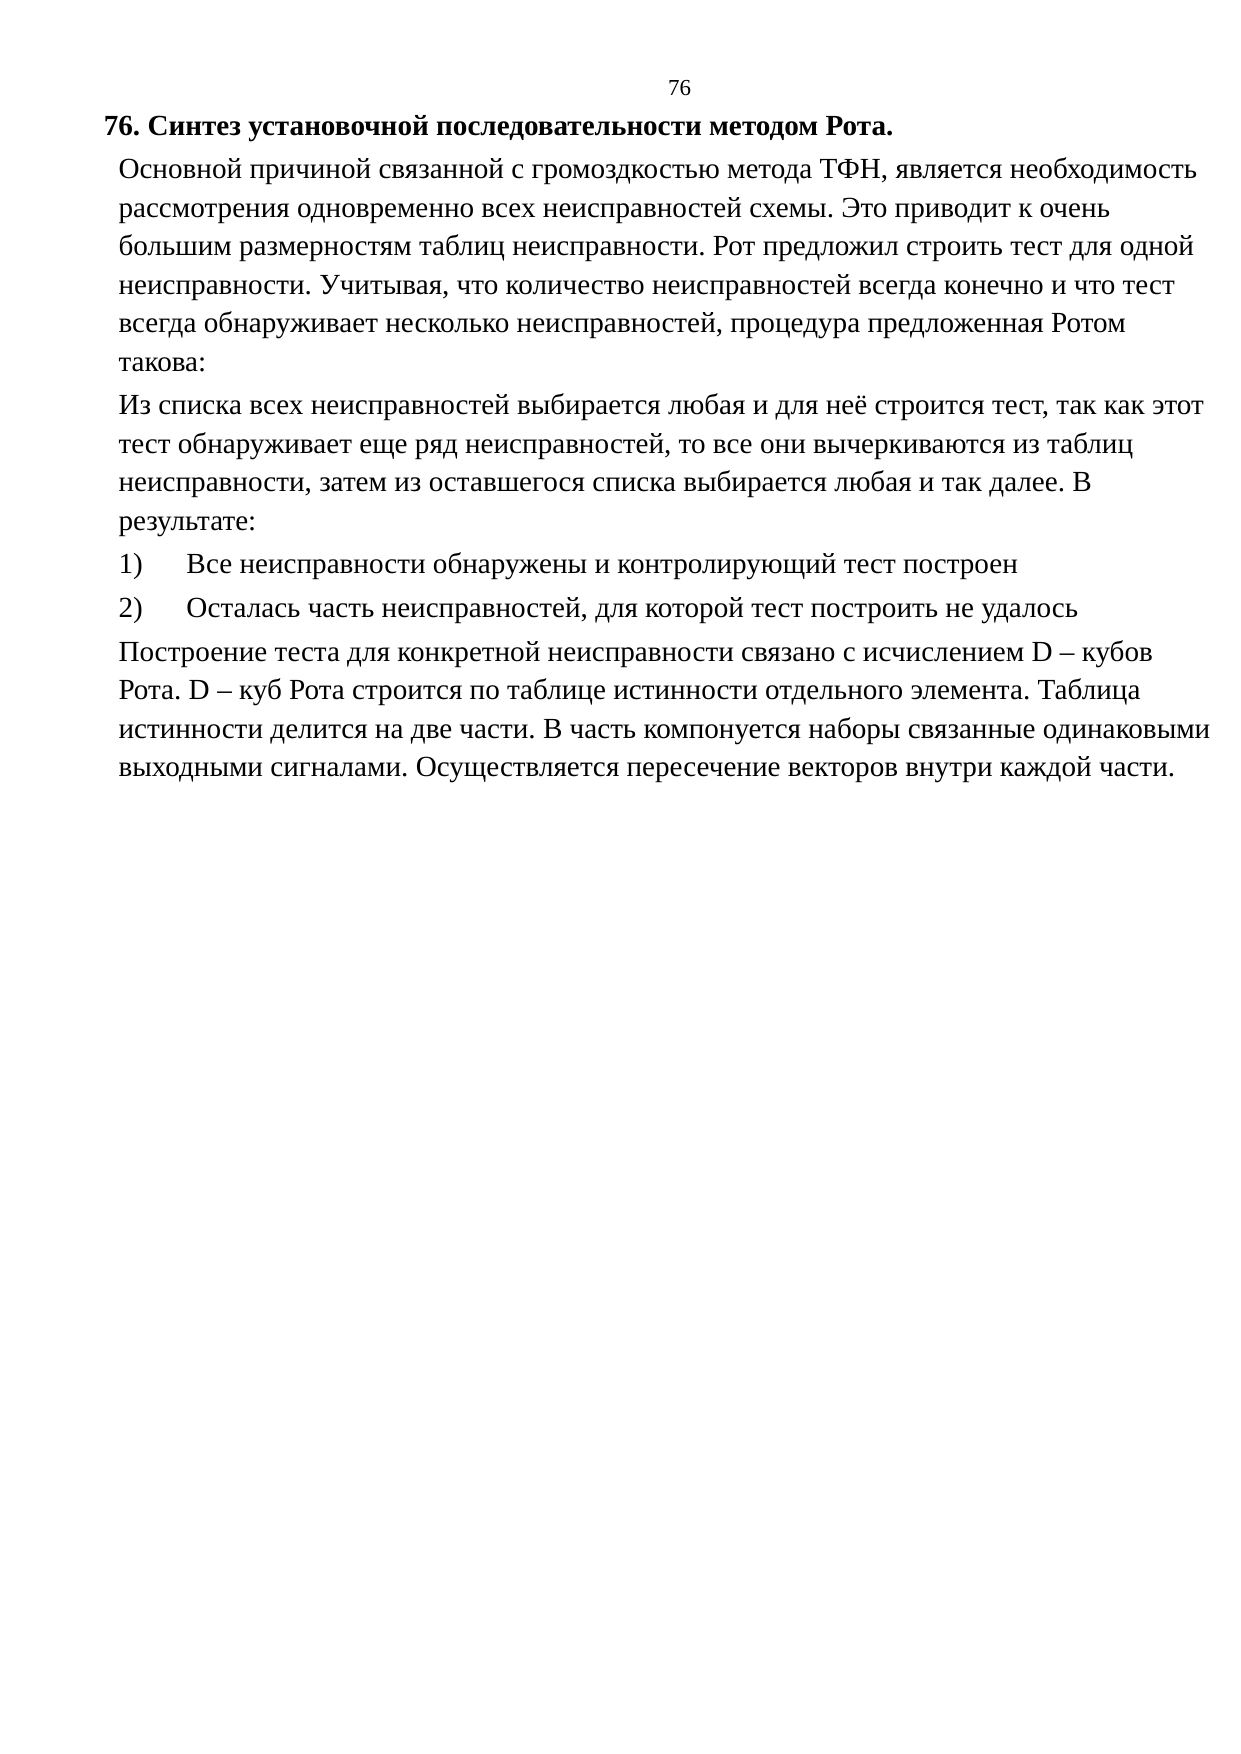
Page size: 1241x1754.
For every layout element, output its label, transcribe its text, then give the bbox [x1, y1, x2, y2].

list Из списка всех неисправностей выбирается любая и для неё строится тест, так как этот тест обнаруживает еще ряд неисправностей, то все они вычеркиваются из таблиц неисправности, затем из оставшегося списка выбирается любая и так далее. В результате: [118, 387, 1211, 537]
list Построение теста для конкретной неисправности связано с исчислением D – кубов Рота. D – куб Рота строится по таблице истинности отдельного элемента. Таблица истинности делится на две части. В часть компонуется наборы связанные одинаковыми выходными сигналами. Осуществляется пересечение векторов внутри каждой части. [118, 634, 1211, 783]
list 1) Все неисправности обнаружены и контролирующий тест построен [118, 547, 1211, 580]
list 2) Осталась часть неисправностей, для которой тест построить не удалось [118, 590, 1211, 624]
list 76. Синтез установочной последовательности методом Рота. [103, 108, 1211, 141]
list Основной причиной связанной с громоздкостью метода ТФН, является необходимость рассмотрения одновременно всех неисправностей схемы. Это приводит к очень большим размерностям таблиц неисправности. Рот предложил строить тест для одной неисправности. Учитывая, что количество неисправностей всегда конечно и что тест всегда обнаруживает несколько неисправностей, процедура предложенная Ротом такова: [118, 151, 1211, 377]
